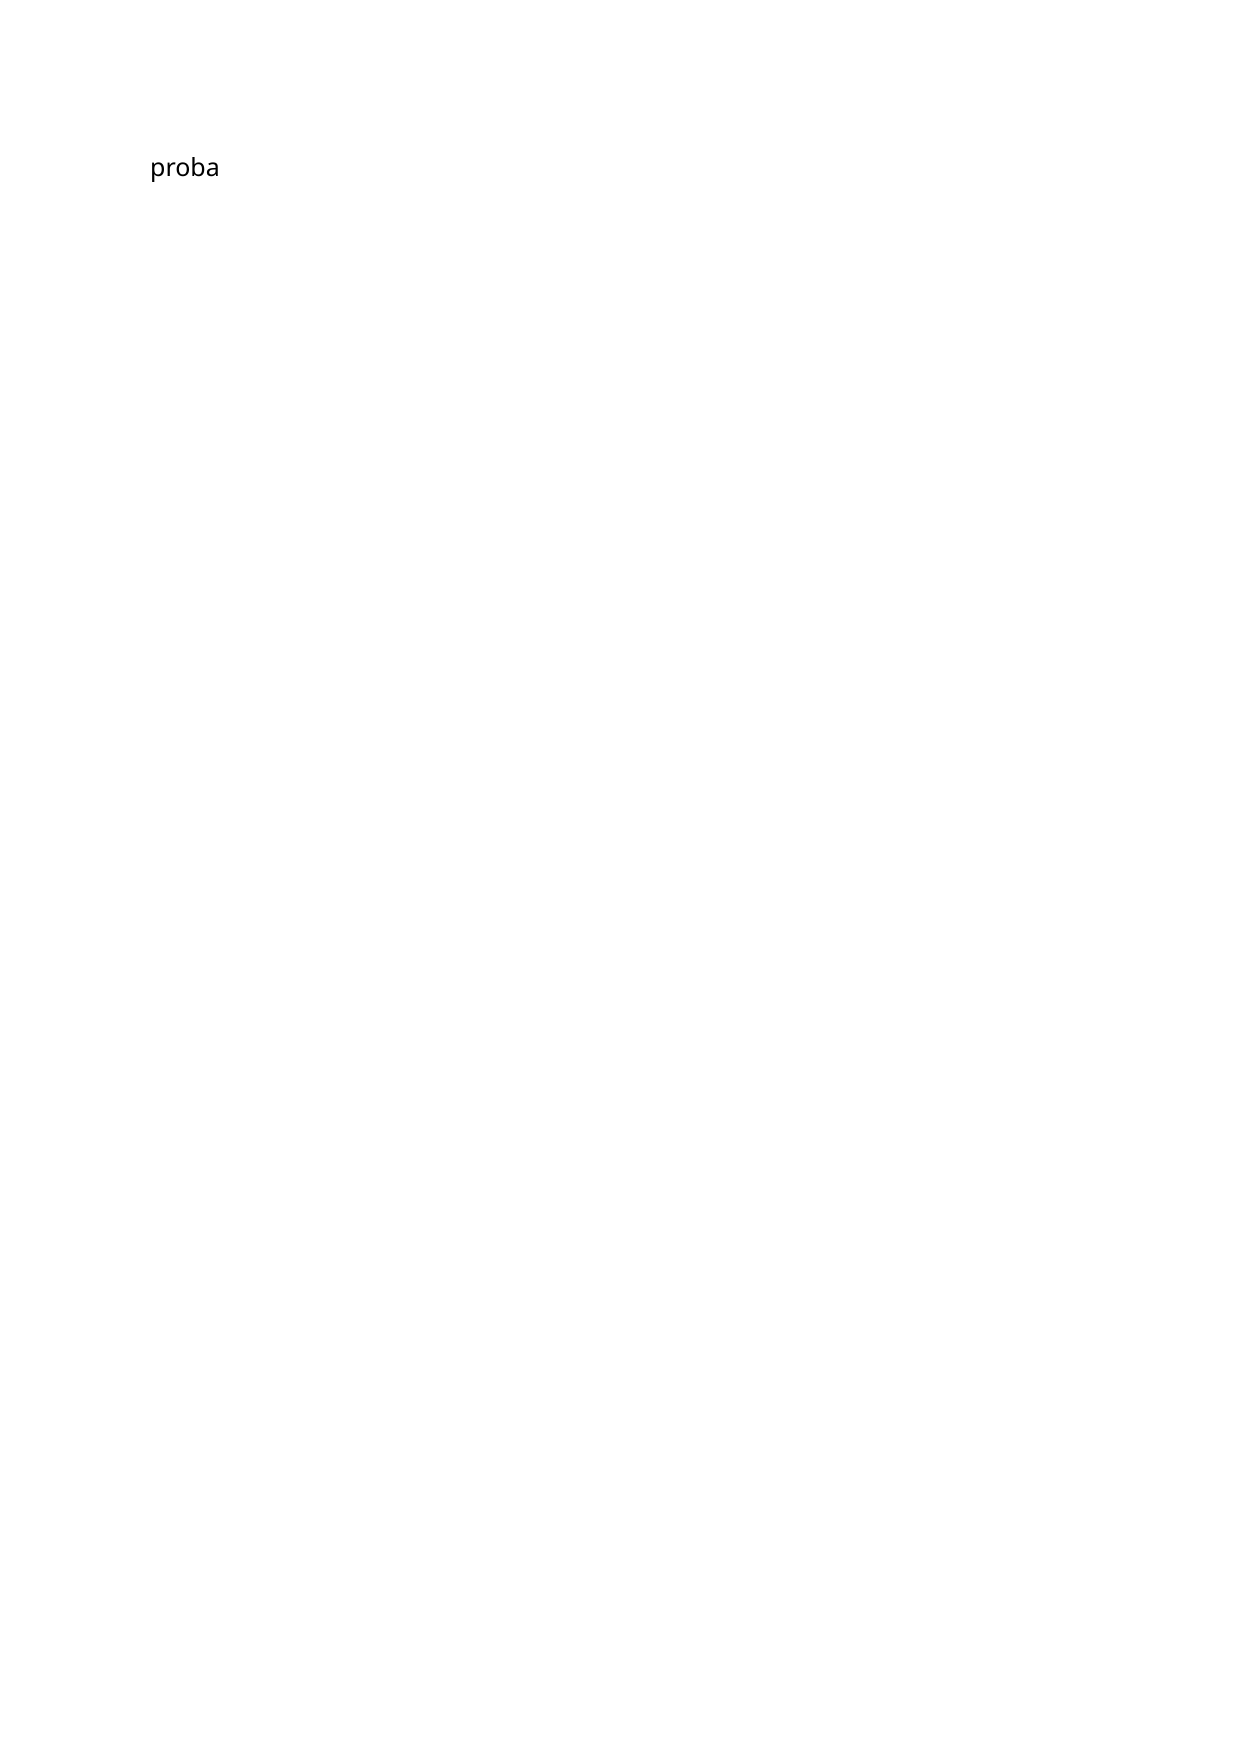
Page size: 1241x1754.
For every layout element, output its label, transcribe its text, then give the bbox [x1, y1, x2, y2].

text proba [150, 150, 1090, 184]
